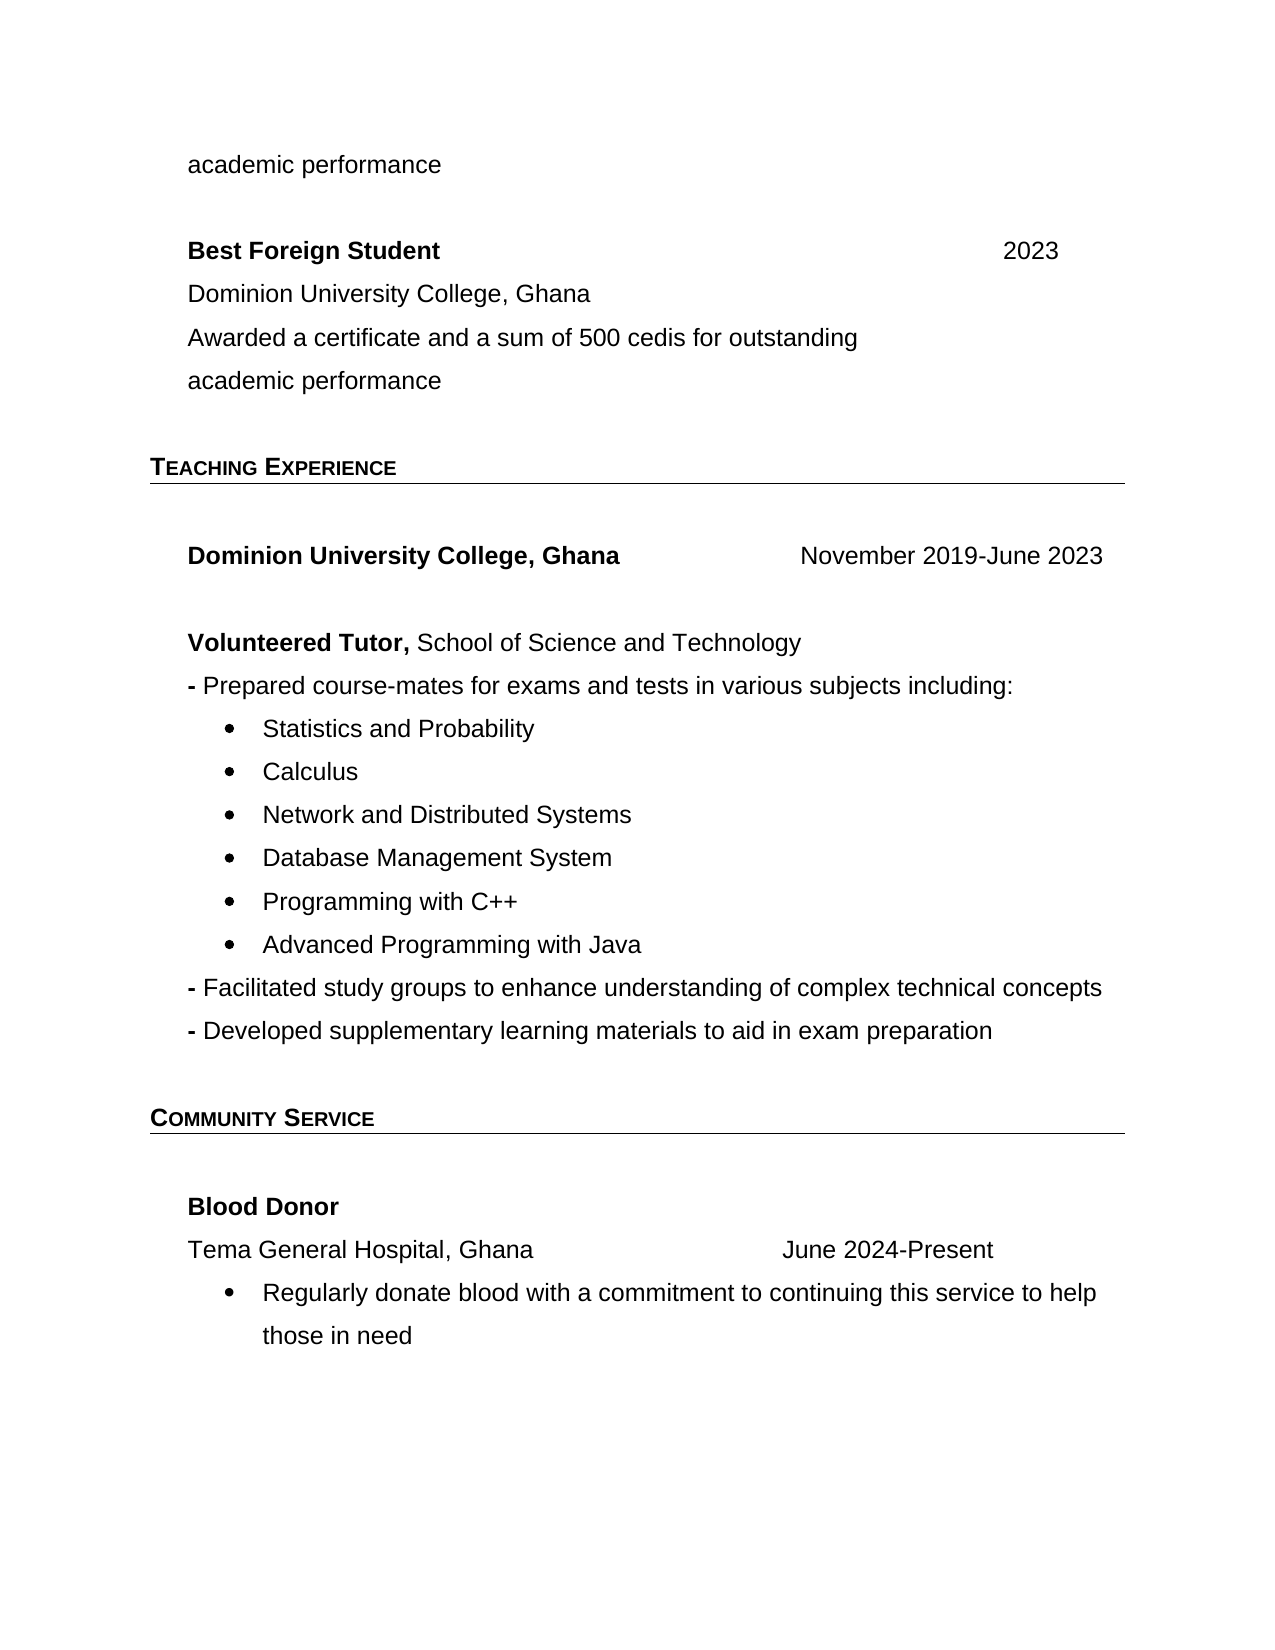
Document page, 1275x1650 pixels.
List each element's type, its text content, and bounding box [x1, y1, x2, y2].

subtitle Community Service [150, 1102, 1125, 1133]
list Database Management System [225, 843, 1125, 872]
text - Facilitated study groups to enhance understanding of complex technical concepts [187, 973, 1125, 1002]
list Advanced Programming with Java [225, 930, 1125, 959]
text Best Foreign Student 2023 [187, 236, 1125, 265]
text - Developed supplementary learning materials to aid in exam preparation [187, 1016, 1125, 1045]
text Volunteered Tutor, School of Science and Technology [187, 627, 1125, 656]
text academic performance [187, 150, 1125, 179]
list Network and Distributed Systems [225, 800, 1125, 829]
list Statistics and Probability [225, 714, 1125, 743]
list Calculus [225, 757, 1125, 786]
text Tema General Hospital, Ghana June 2024-Present [187, 1235, 1125, 1264]
text academic performance [187, 366, 1125, 394]
text - Prepared course-mates for exams and tests in various subjects including: [187, 671, 1125, 699]
subtitle Teaching Experience [150, 452, 1125, 483]
list Regularly donate blood with a commitment to continuing this service to help those in need [225, 1278, 1125, 1350]
text Dominion University College, Ghana November 2019-June 2023 [187, 541, 1125, 570]
list Programming with C++ [225, 887, 1125, 916]
text Dominion University College, Ghana [187, 279, 1125, 308]
text Blood Donor [187, 1192, 1125, 1221]
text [187, 322, 1125, 351]
